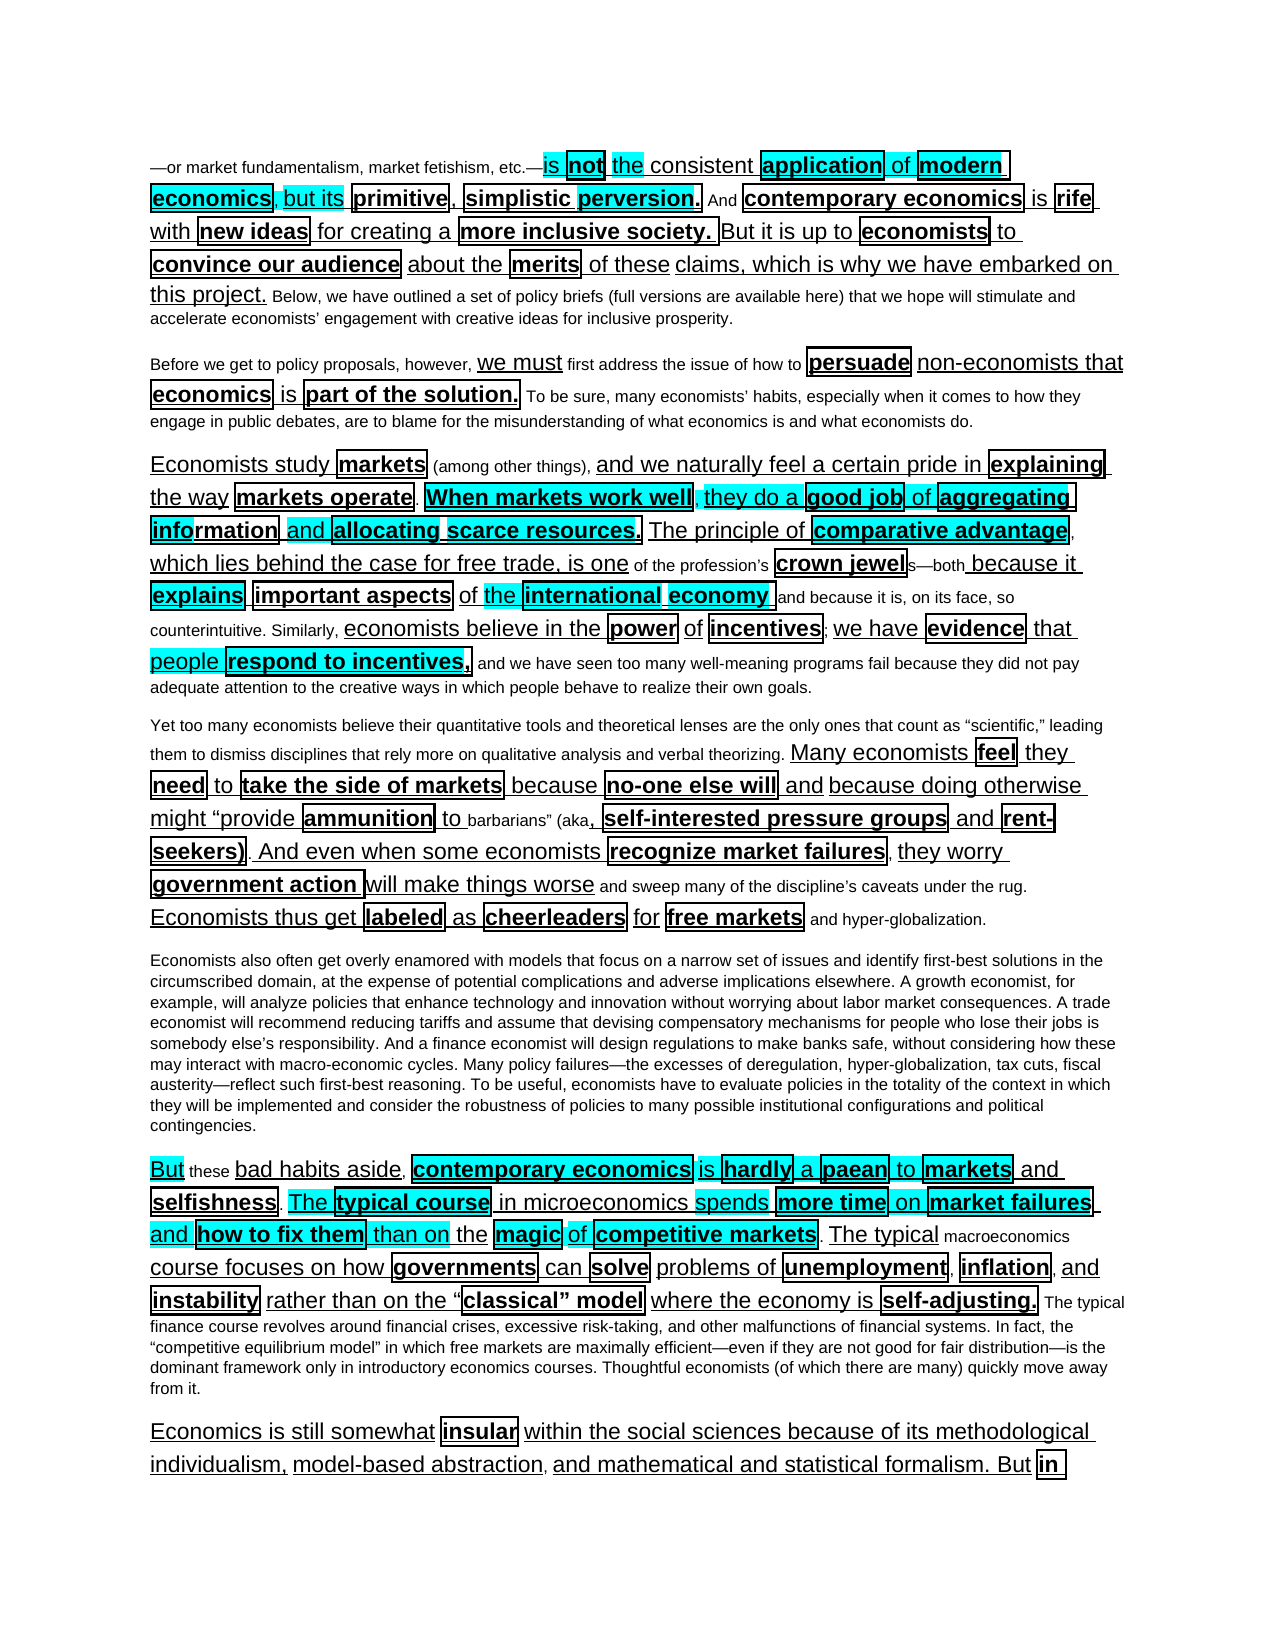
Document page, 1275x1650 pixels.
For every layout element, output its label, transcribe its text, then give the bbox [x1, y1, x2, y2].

text Before we get to policy proposals, however, we must first address the issue of how to persuade non-economists that economics is part of the solution. To be sure, many economists’ habits, especially when it comes to how they engage in public debates, are to blame for the misunderstanding of what economics is and what economists do. [150, 346, 1125, 431]
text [150, 150, 1125, 328]
text Economists study markets (among other things), and we naturally feel a certain pride in explaining the way markets operate. When markets work well, they do a good job of aggregating information and allocating scarce resources. The principle of comparative advantage, which lies behind the case for free trade, is one of the profession’s crown jewels—both because it explains important aspects of the international economy and because it is, on its face, so counterintuitive. Similarly, economists believe in the power of incentives; we have evidence that people respond to incentives, and we have seen too many well-meaning programs fail because they did not pay adequate attention to the creative ways in which people behave to realize their own goals. [150, 449, 1125, 697]
text Economists also often get overly enamored with models that focus on a narrow set of issues and identify first-best solutions in the circumscribed domain, at the expense of potential complications and adverse implications elsewhere. A growth economist, for example, will analyze policies that enhance technology and innovation without worrying about labor market consequences. A trade economist will recommend reducing tariffs and assume that devising compensatory mechanisms for people who lose their jobs is somebody else’s responsibility. And a finance economist will design regulations to make banks safe, without considering how these may interact with macro-economic cycles. Many policy failures—the excesses of deregulation, hyper-globalization, tax cuts, fiscal austerity—reflect such first-best reasoning. To be useful, economists have to evaluate policies in the totality of the context in which they will be implemented and consider the robustness of policies to many possible institutional configurations and political contingencies. [150, 951, 1125, 1135]
text But these bad habits aside, contemporary economics is hardly a paean to markets and selfishness. The typical course in microeconomics spends more time on market failures and how to fix them than on the magic of competitive markets. The typical macroeconomics course focuses on how governments can solve problems of unemployment, inflation, and instability rather than on the “classical” model where the economy is self-adjusting. The typical finance course revolves around financial crises, excessive risk-taking, and other malfunctions of financial systems. In fact, the “competitive equilibrium model” in which free markets are maximally efficient—even if they are not good for fair distribution—is the dominant framework only in introductory economics courses. Thoughtful economists (of which there are many) quickly move away from it. [150, 1153, 1125, 1398]
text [150, 1416, 1125, 1480]
text Yet too many economists believe their quantitative tools and theoretical lenses are the only ones that count as “scientific,” leading them to dismiss disciplines that rely more on qualitative analysis and verbal theorizing. Many economists feel they need to take the side of markets because no-one else will and because doing otherwise might “provide ammunition to barbarians” (aka, self-interested pressure groups and rent-seekers). And even when some economists recognize market failures, they worry government action will make things worse and sweep many of the discipline’s caveats under the rug. Economists thus get labeled as cheerleaders for free markets and hyper-globalization. [150, 715, 1125, 932]
